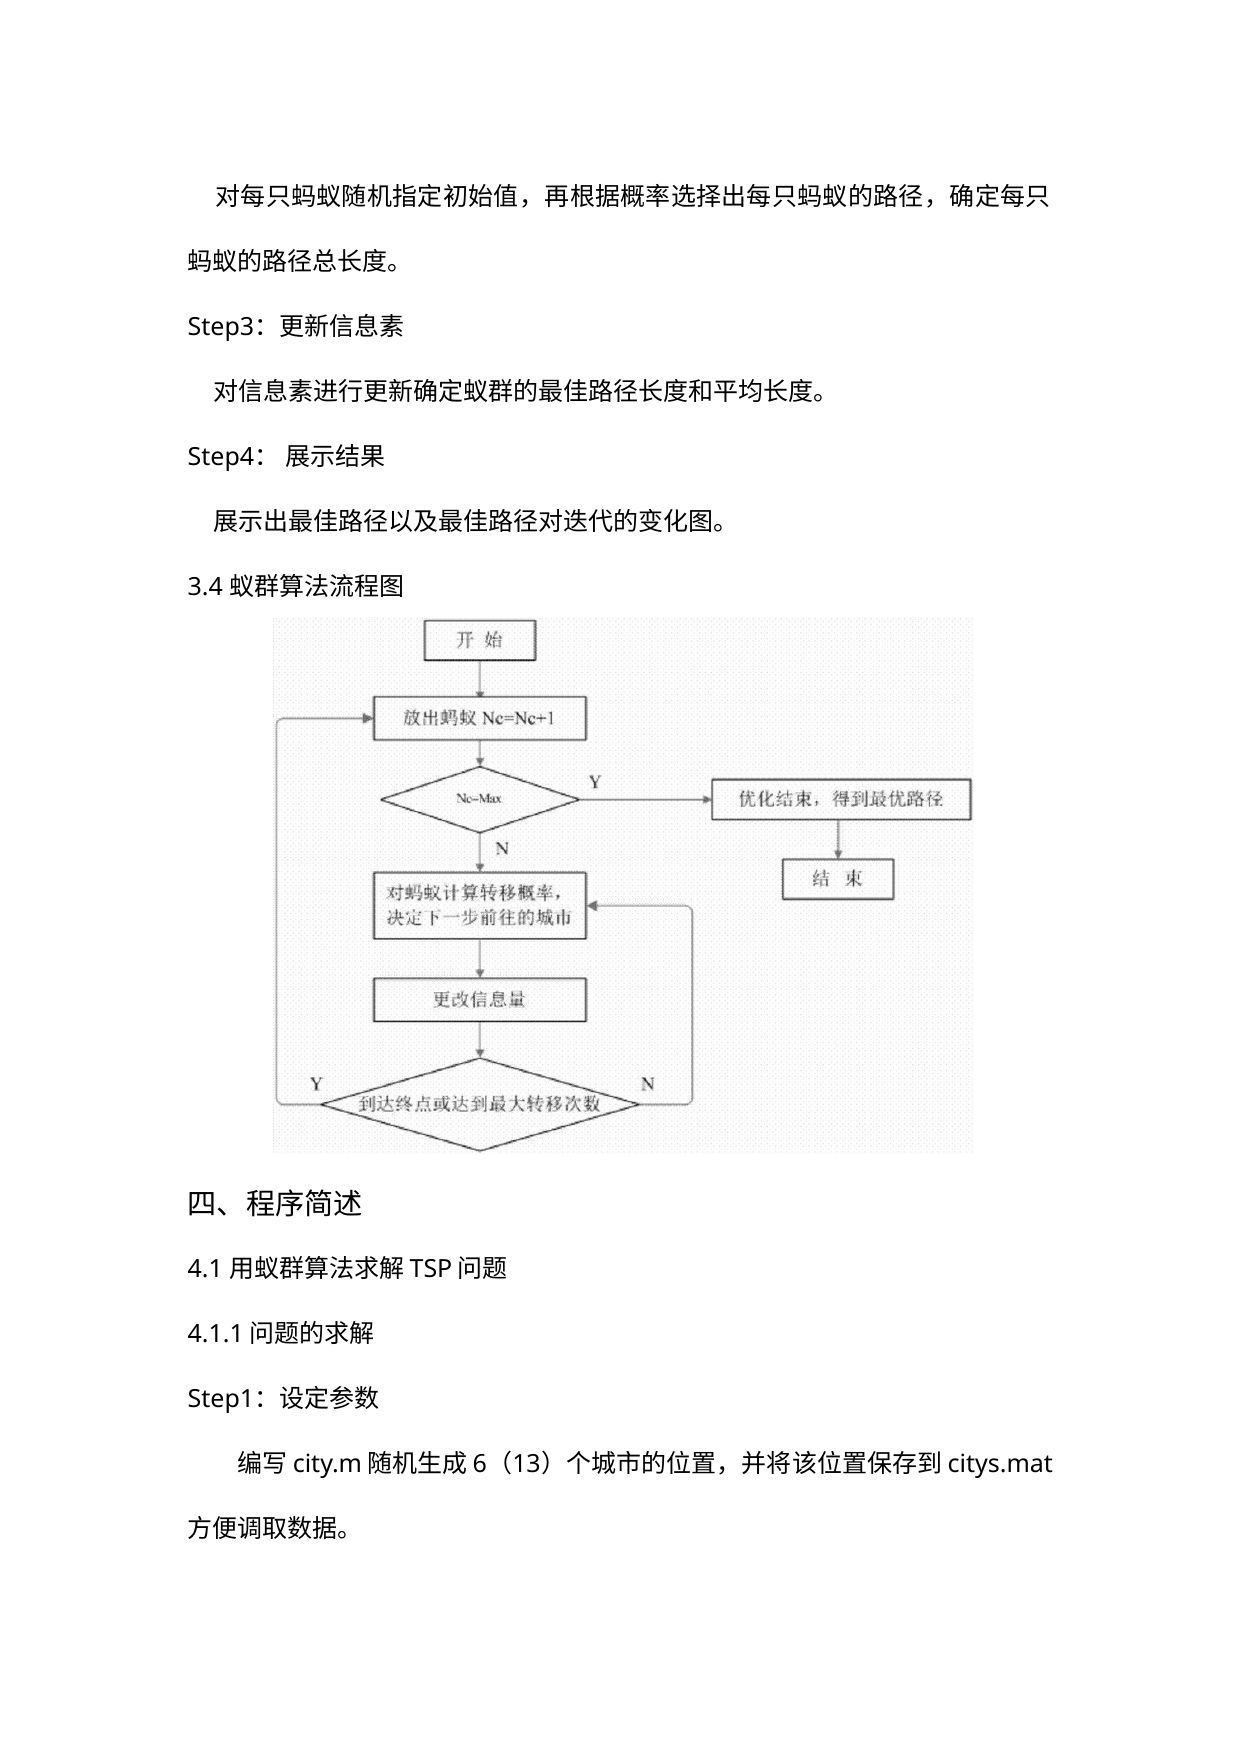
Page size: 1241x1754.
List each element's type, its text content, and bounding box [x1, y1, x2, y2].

text 展示出最佳路径以及最佳路径对迭代的变化图。 [187, 487, 1053, 552]
text 4.1.1问题的求解 [187, 1299, 1053, 1364]
picture [187, 617, 1053, 1154]
text Step1：设定参数 [187, 1364, 1053, 1429]
text 四、程序简述 [187, 1169, 1053, 1234]
text 对每只蚂蚁随机指定初始值，再根据概率选择出每只蚂蚁的路径，确定每只蚂蚁的路径总长度。 [187, 162, 1053, 292]
text Step4： 展示结果 [187, 422, 1053, 487]
text Step3：更新信息素 [187, 292, 1053, 357]
text 编写city.m随机生成6（13）个城市的位置，并将该位置保存到citys.mat方便调取数据。 [187, 1429, 1053, 1559]
text 4.1 用蚁群算法求解TSP问题 [187, 1234, 1053, 1299]
text 对信息素进行更新确定蚁群的最佳路径长度和平均长度。 [187, 357, 1053, 422]
text 3.4 蚁群算法流程图 [187, 552, 1053, 617]
